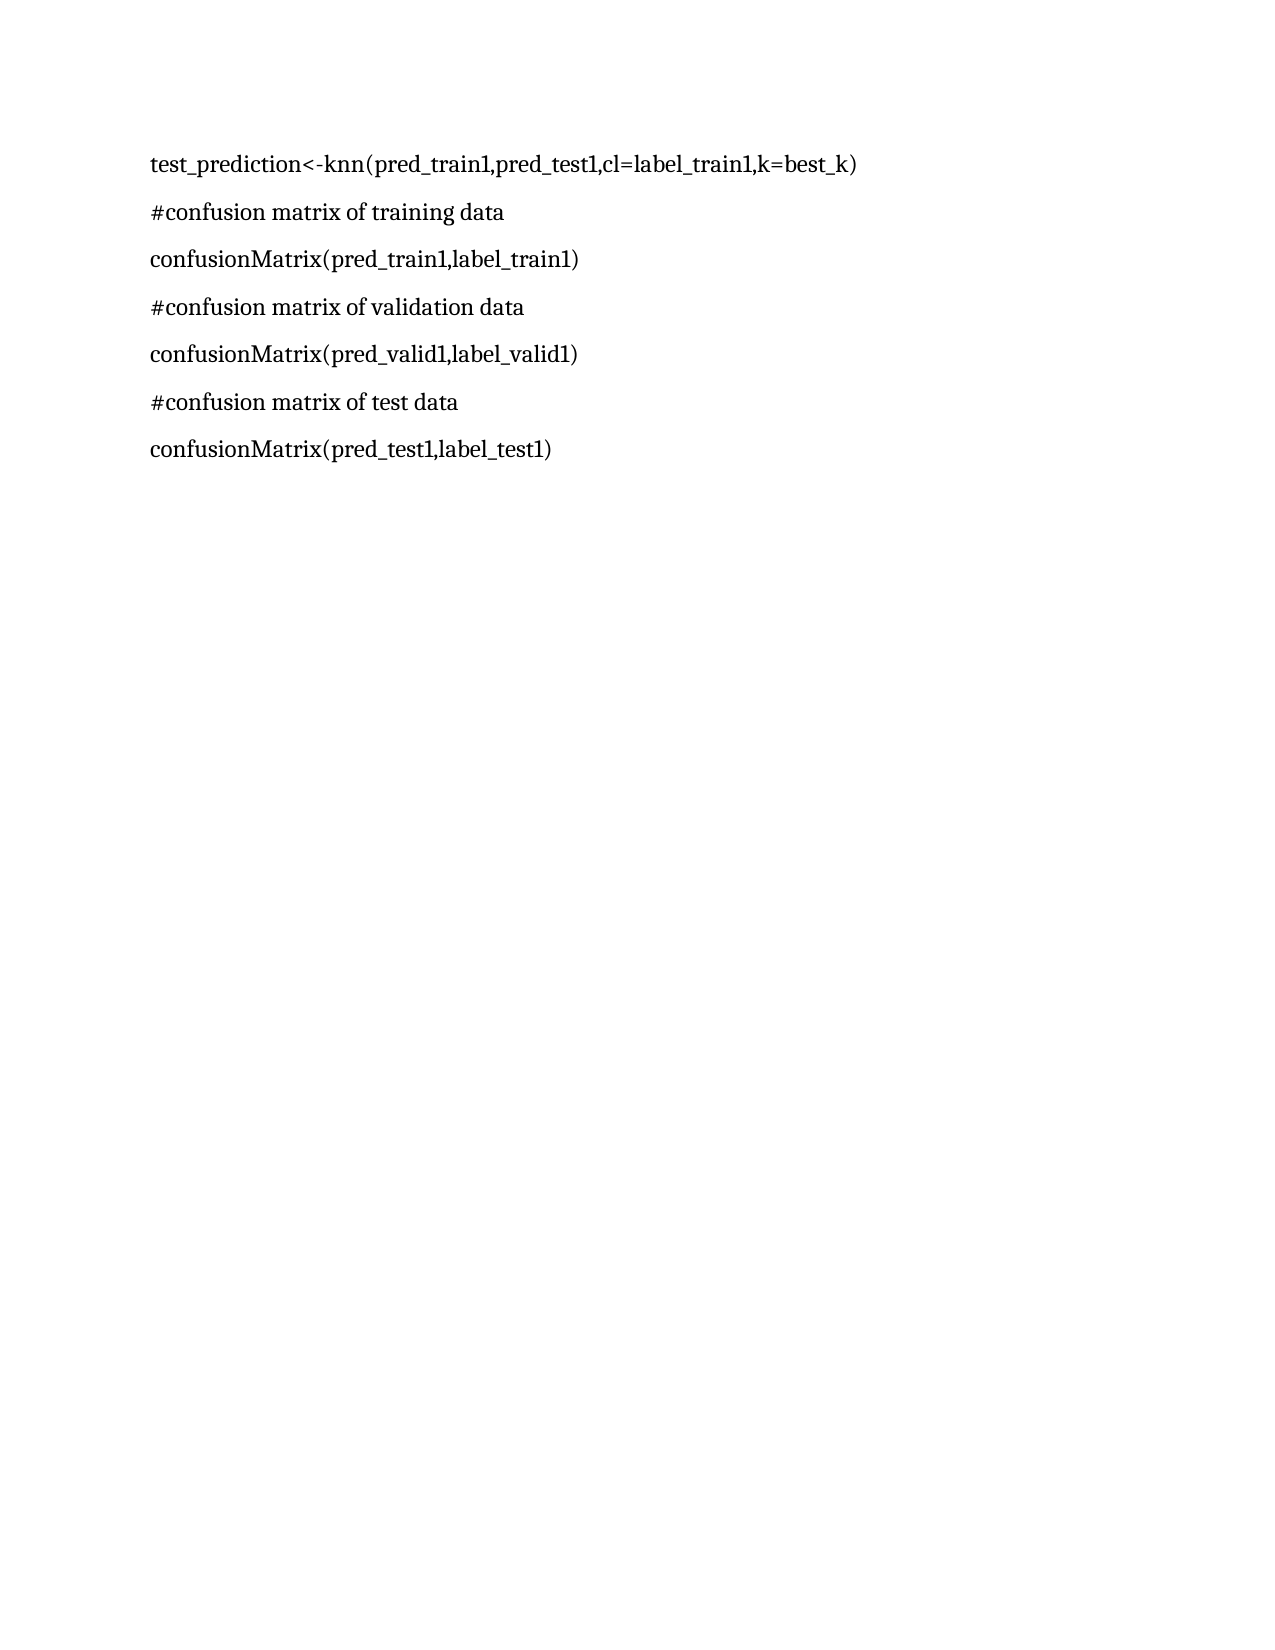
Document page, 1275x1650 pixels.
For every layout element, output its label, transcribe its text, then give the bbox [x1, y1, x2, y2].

text confusionMatrix(pred_valid1,label_valid1) [150, 340, 1125, 369]
text confusionMatrix(pred_train1,label_train1) [150, 245, 1125, 274]
text #confusion matrix of test data [150, 387, 1125, 416]
text test_prediction<-knn(pred_train1,pred_test1,cl=label_train1,k=best_k) [150, 150, 1125, 179]
text confusionMatrix(pred_test1,label_test1) [150, 435, 1125, 464]
text #confusion matrix of training data [150, 197, 1125, 226]
text #confusion matrix of validation data [150, 292, 1125, 321]
